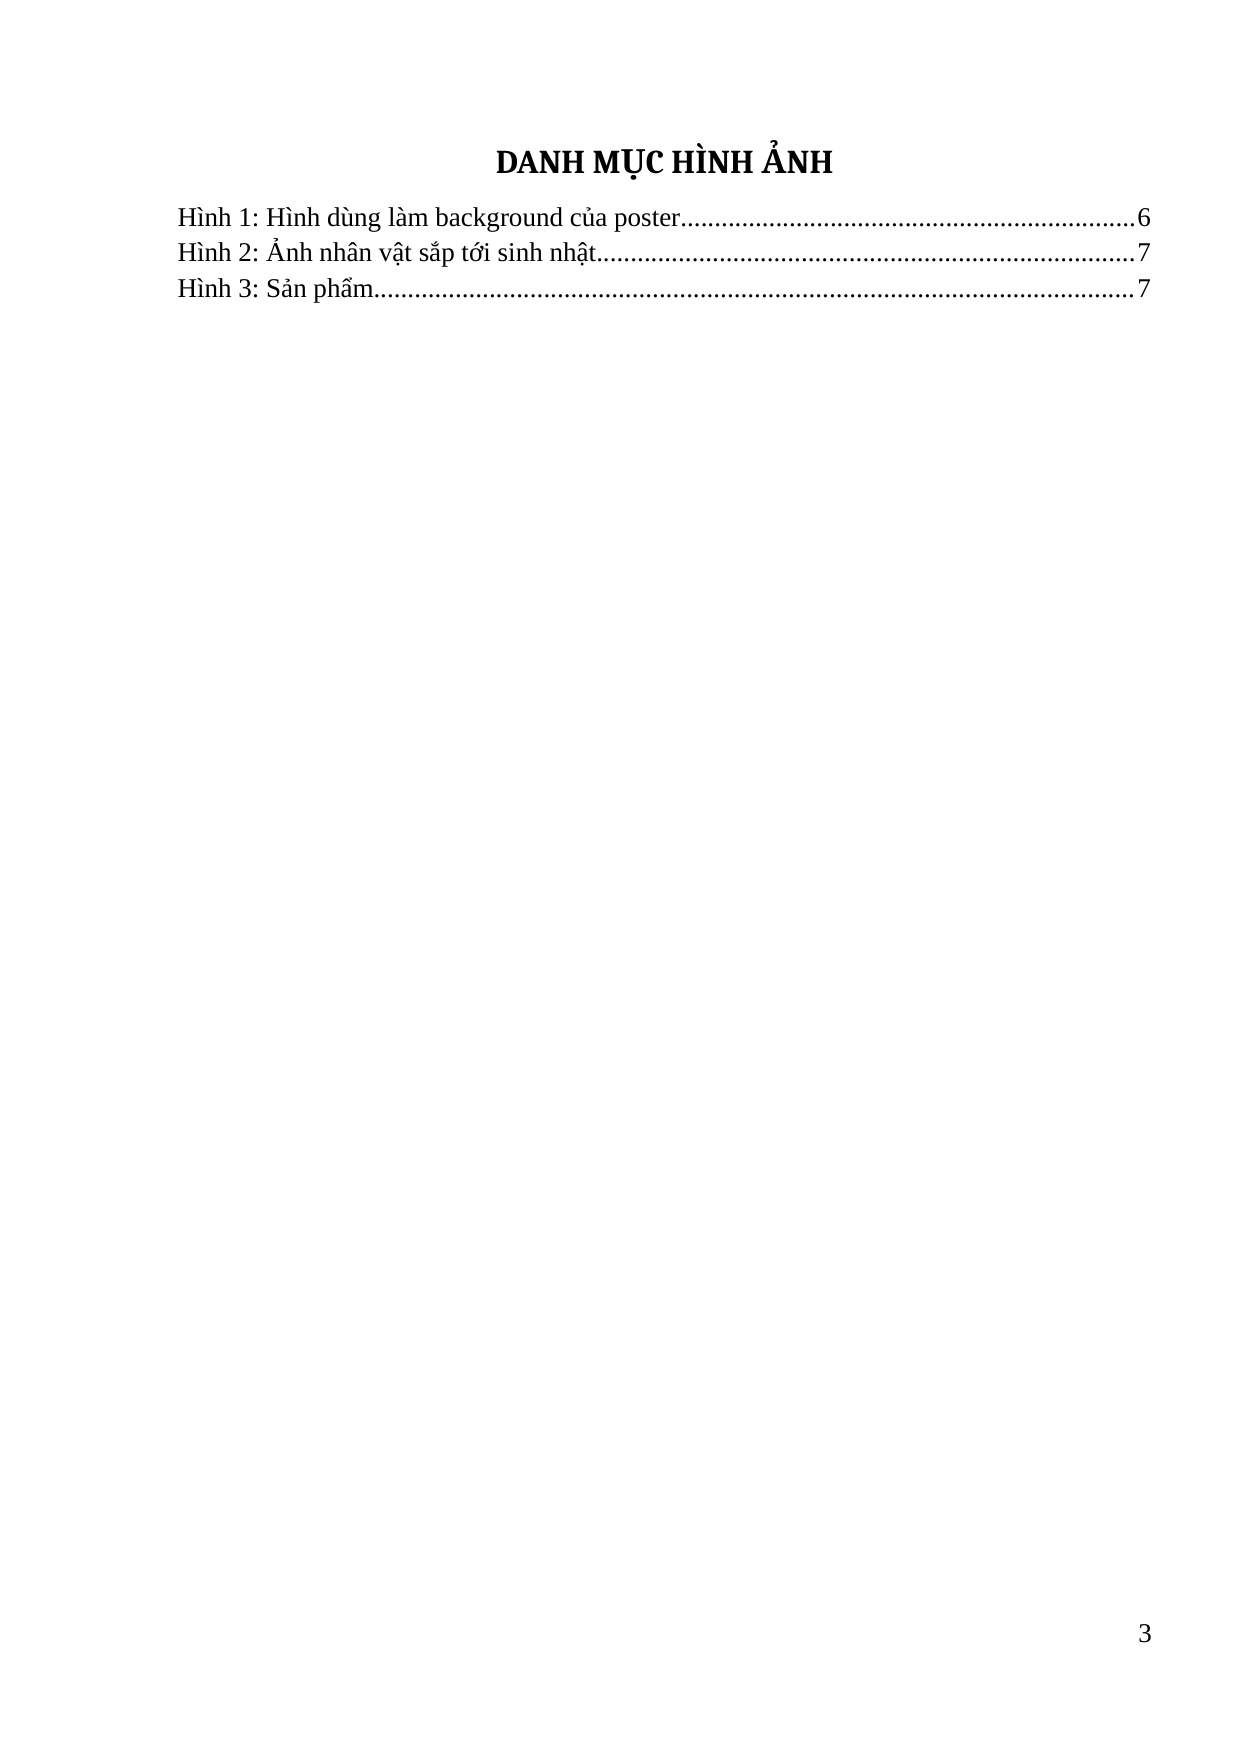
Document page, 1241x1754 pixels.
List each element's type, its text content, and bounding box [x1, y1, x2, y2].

text Hình 1: Hình dùng làm background của poster 6 [177, 201, 1152, 232]
subtitle DANH MỤC HÌNH ẢNH [177, 143, 1152, 181]
text Hình 2: Ảnh nhân vật sắp tới sinh nhật 7 [177, 236, 1152, 267]
text Hình 3: Sản phẩm 7 [177, 272, 1152, 303]
